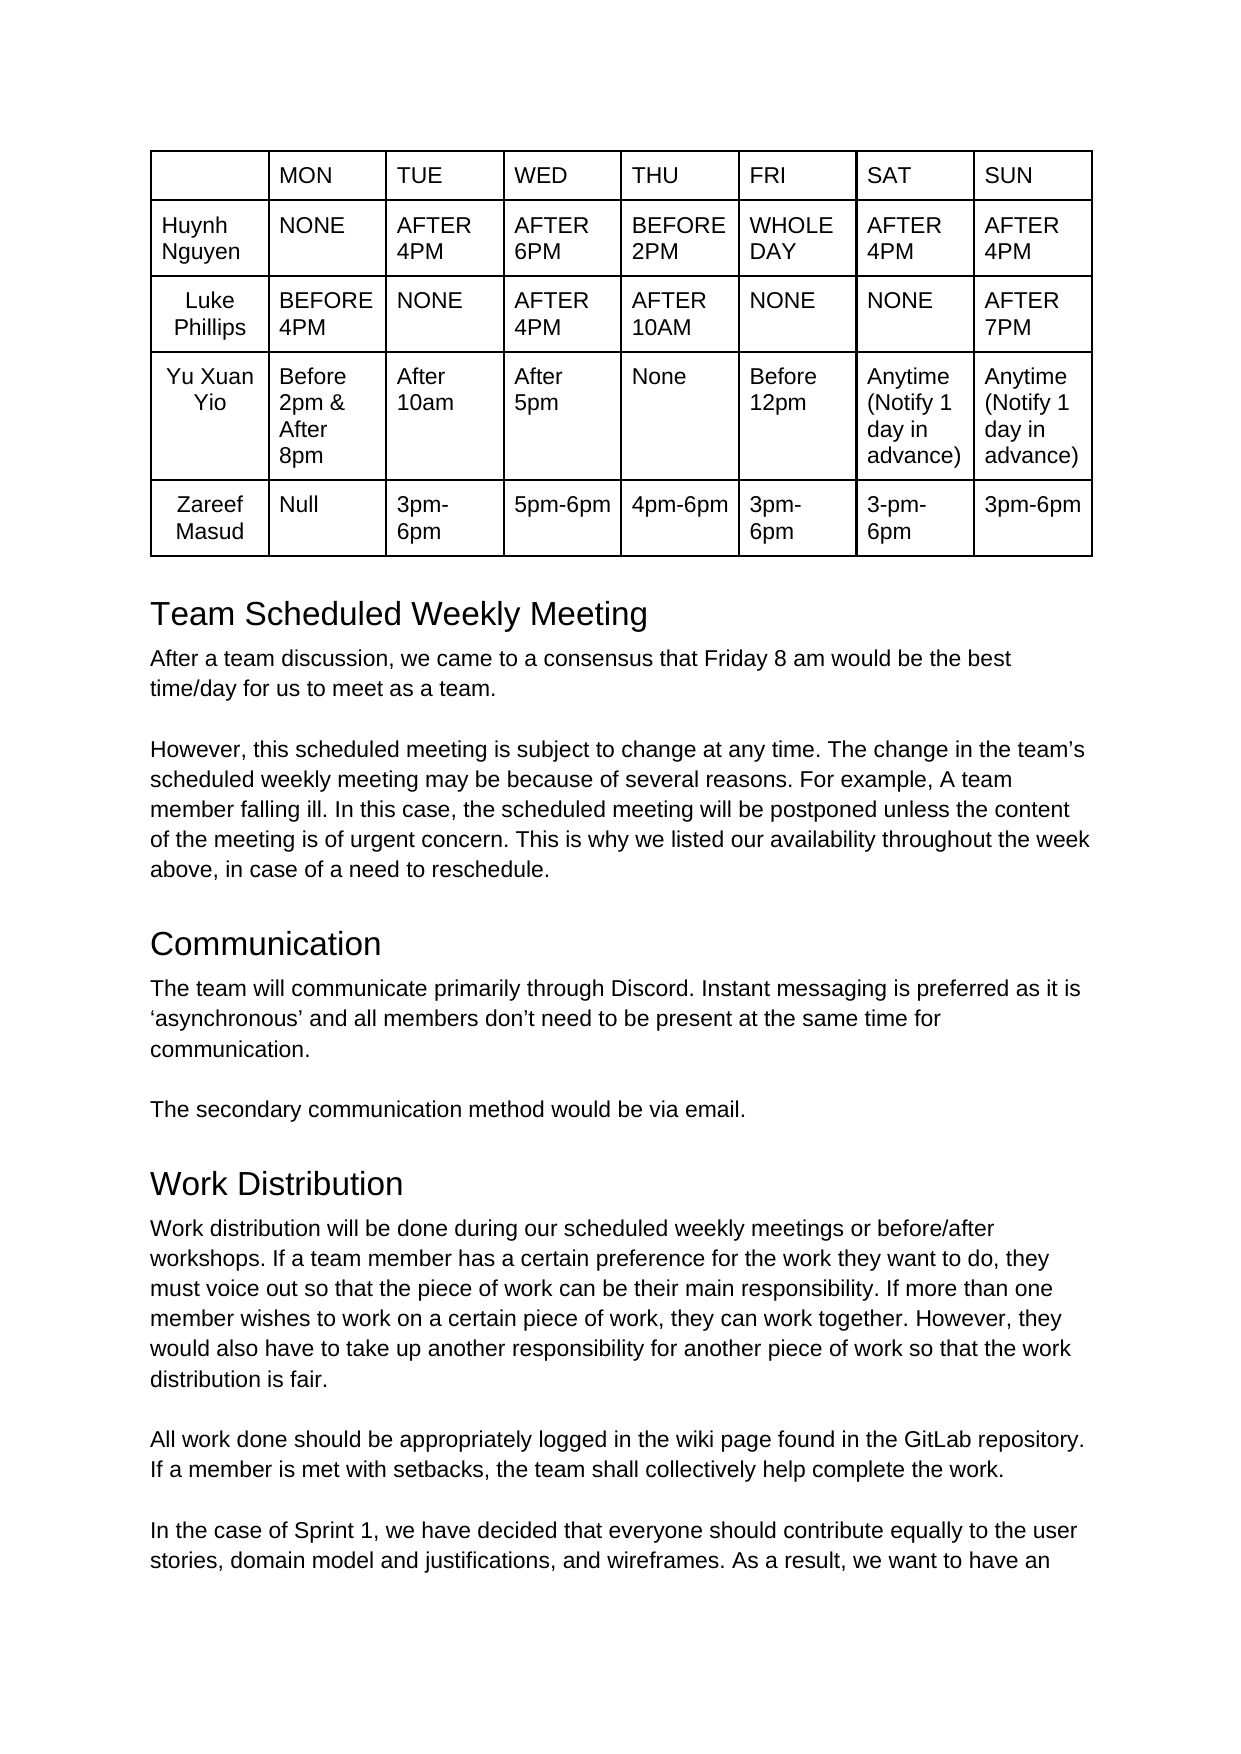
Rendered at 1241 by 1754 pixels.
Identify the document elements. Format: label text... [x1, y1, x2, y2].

table_cell NONE [270, 201, 385, 275]
subtitle Communication [150, 924, 1090, 963]
table_cell Zareef Masud [152, 481, 268, 554]
text After a team discussion, we came to a consensus that Friday 8 am would be the best time/day for us to meet as a team. [150, 645, 1090, 702]
table_cell NONE [740, 277, 855, 351]
table_cell WHOLE DAY [740, 201, 855, 275]
table_cell Luke Phillips [152, 277, 268, 351]
table_cell 3pm-6pm [740, 481, 855, 554]
table_cell None [622, 353, 738, 479]
table_cell AFTER 10AM [622, 277, 738, 351]
table_cell NONE [387, 277, 503, 351]
table_header THU [622, 152, 738, 199]
table_header SUN [975, 152, 1091, 199]
text Work distribution will be done during our scheduled weekly meetings or before/after workshops. If a team member has a certain preference for the work they want to do, they must voice out so that the piece of work can be their main responsibility. If more than one member wishes to work on a certain piece of work, they can work together. However, they would also have to take up another responsibility for another piece of work so that the work distribution is fair. [150, 1214, 1090, 1392]
table_cell 5pm-6pm [505, 481, 620, 554]
table_header TUE [387, 152, 503, 199]
table_header MON [270, 152, 385, 199]
table_cell Yu Xuan Yio [152, 353, 268, 479]
table_cell After 5pm [505, 353, 620, 479]
text However, this scheduled meeting is subject to change at any time. The change in the team’s scheduled weekly meeting may be because of several reasons. For example, A team member falling ill. In this case, the scheduled meeting will be postponed unless the content of the meeting is of urgent concern. This is why we listed our availability throughout the week above, in case of a need to reschedule. [150, 736, 1090, 883]
table_cell AFTER 7PM [975, 277, 1091, 351]
table_header [152, 152, 268, 199]
table_cell AFTER 4PM [505, 277, 620, 351]
table_cell Anytime (Notify 1 day in advance) [975, 353, 1091, 479]
table_cell After 10am [387, 353, 503, 479]
table_cell 3pm-6pm [975, 481, 1091, 554]
table_cell 3-pm-6pm [858, 481, 973, 554]
text The secondary communication method would be via email. [150, 1096, 1090, 1122]
table_cell BEFORE 2PM [622, 201, 738, 275]
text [150, 1517, 1090, 1573]
table_cell BEFORE 4PM [270, 277, 385, 351]
table_cell Anytime (Notify 1 day in advance) [858, 353, 973, 479]
table_cell Null [270, 481, 385, 554]
subtitle Team Scheduled Weekly Meeting [150, 594, 1090, 632]
table_header FRI [740, 152, 855, 199]
table_cell Before 12pm [740, 353, 855, 479]
subtitle Work Distribution [150, 1164, 1090, 1202]
table_header WED [505, 152, 620, 199]
table_cell AFTER 4PM [858, 201, 973, 275]
table_cell AFTER 6PM [505, 201, 620, 275]
table_cell AFTER 4PM [975, 201, 1091, 275]
text The team will communicate primarily through Discord. Instant messaging is preferred as it is ‘asynchronous’ and all members don’t need to be present at the same time for communication. [150, 975, 1090, 1062]
table_cell 4pm-6pm [622, 481, 738, 554]
table_cell AFTER 4PM [387, 201, 503, 275]
table_cell NONE [858, 277, 973, 351]
table_cell Huynh Nguyen [152, 201, 268, 275]
text All work done should be appropriately logged in the wiki page found in the GitLab repository. If a member is met with setbacks, the team shall collectively help complete the work. [150, 1426, 1090, 1483]
table_header SAT [858, 152, 973, 199]
table_cell Before 2pm & After 8pm [270, 353, 385, 479]
table_cell 3pm-6pm [387, 481, 503, 554]
